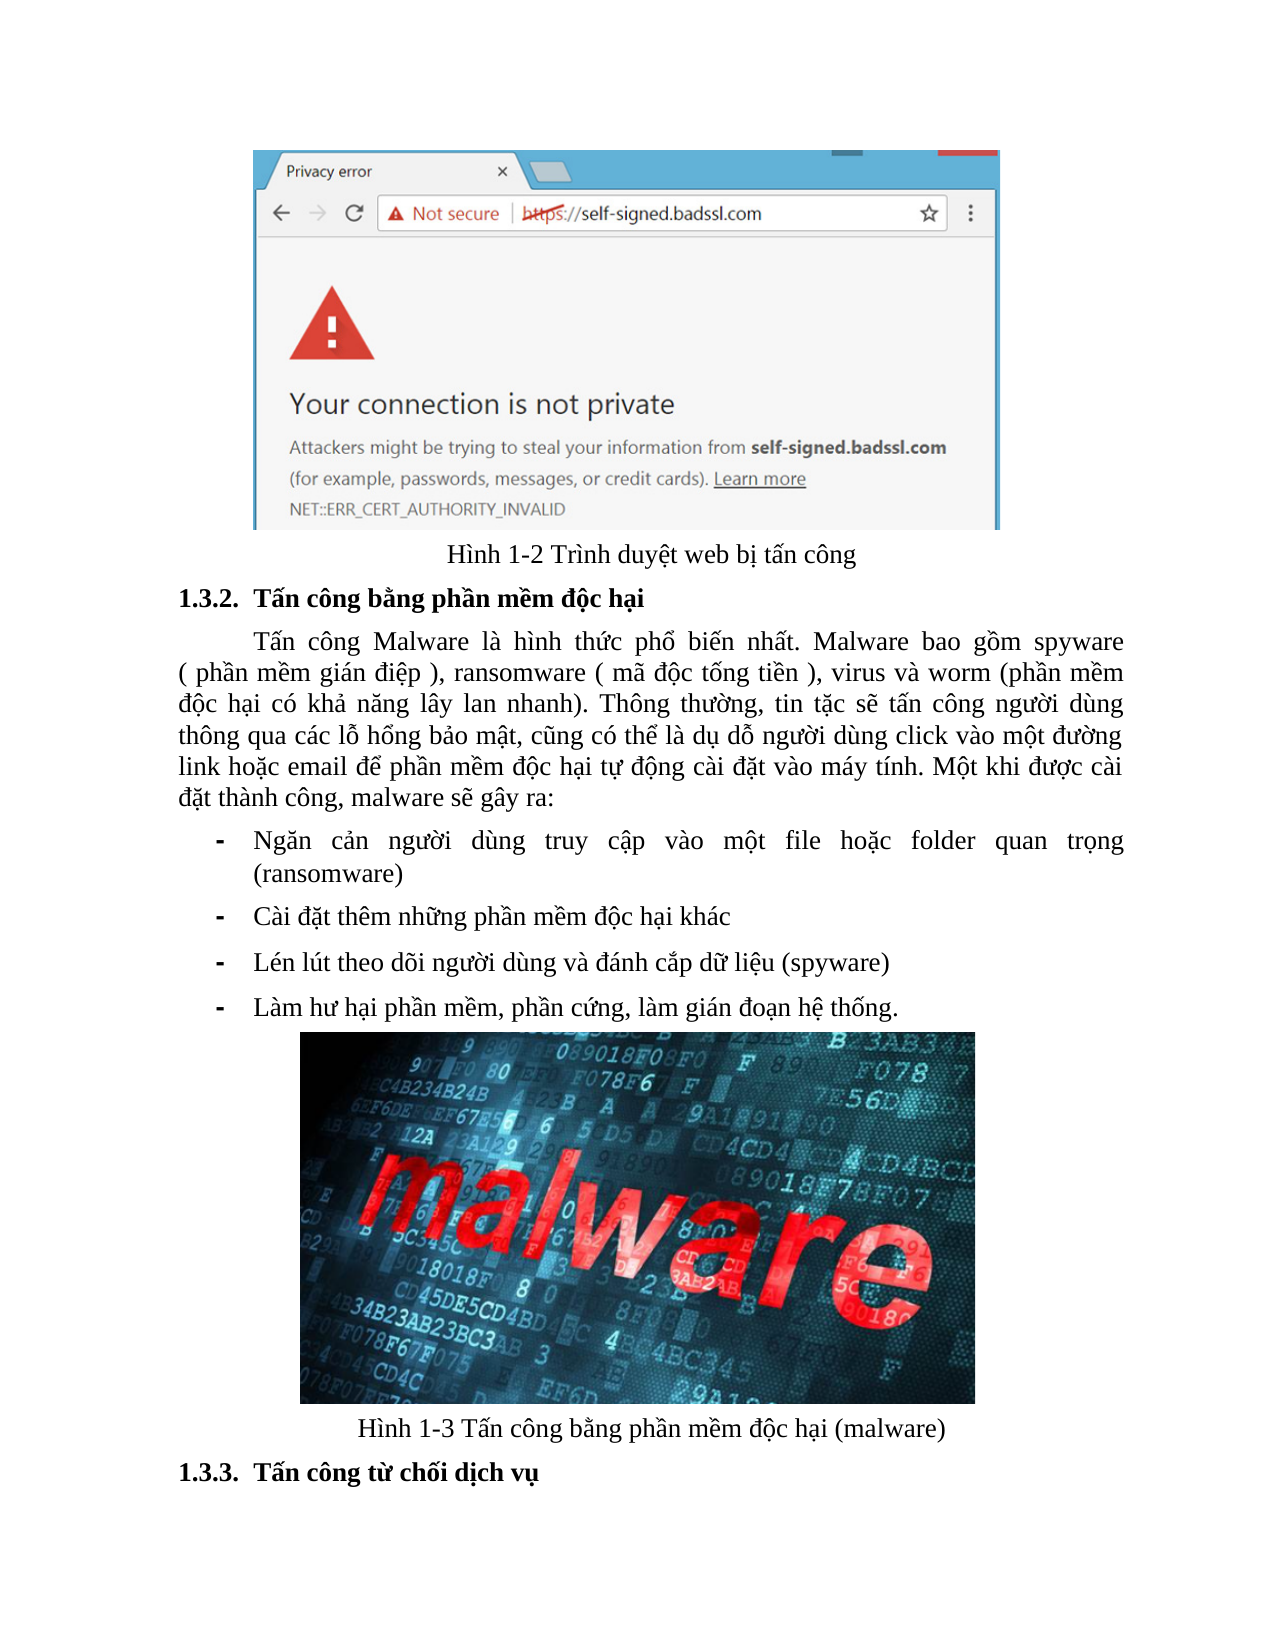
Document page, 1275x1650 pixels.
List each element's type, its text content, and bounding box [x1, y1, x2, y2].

picture [300, 1032, 976, 1404]
picture [253, 150, 1001, 530]
text Hình 1-2 Trình duyệt web bị tấn công [178, 538, 1125, 569]
list Tấn công từ chối dịch vụ [178, 1456, 1125, 1487]
list Lén lút theo dõi người dùng và đánh cắp dữ liệu (spyware) [216, 942, 1125, 979]
list Tấn công Malware là hình thức phổ biến nhất. Malware bao gồm spyware ( phần mềm gián điệp ), ransomware ( mã độc tống tiền ), virus và worm (phần mềm độc hại có khả năng lây lan nhanh). Thông thường, tin tặc sẽ tấn công người dùng thông qua các lỗ hổng bảo mật, cũng có thể là dụ dỗ người dùng click vào một đường link hoặc email để phần mềm độc hại tự động cài đặt vào máy tính. Một khi được cài đặt thành công, malware sẽ gây ra: [178, 625, 1125, 812]
list Làm hư hại phần mềm, phần cứng, làm gián đoạn hệ thống. [216, 987, 1125, 1024]
text Hình 1-3 Tấn công bằng phần mềm độc hại (malware) [178, 1412, 1125, 1443]
list Cài đặt thêm những phần mềm độc hại khác [216, 897, 1125, 934]
list Tấn công bằng phần mềm độc hại [178, 582, 1125, 613]
list Ngăn cản người dùng truy cập vào một file hoặc folder quan trọng (ransomware) [216, 821, 1125, 888]
